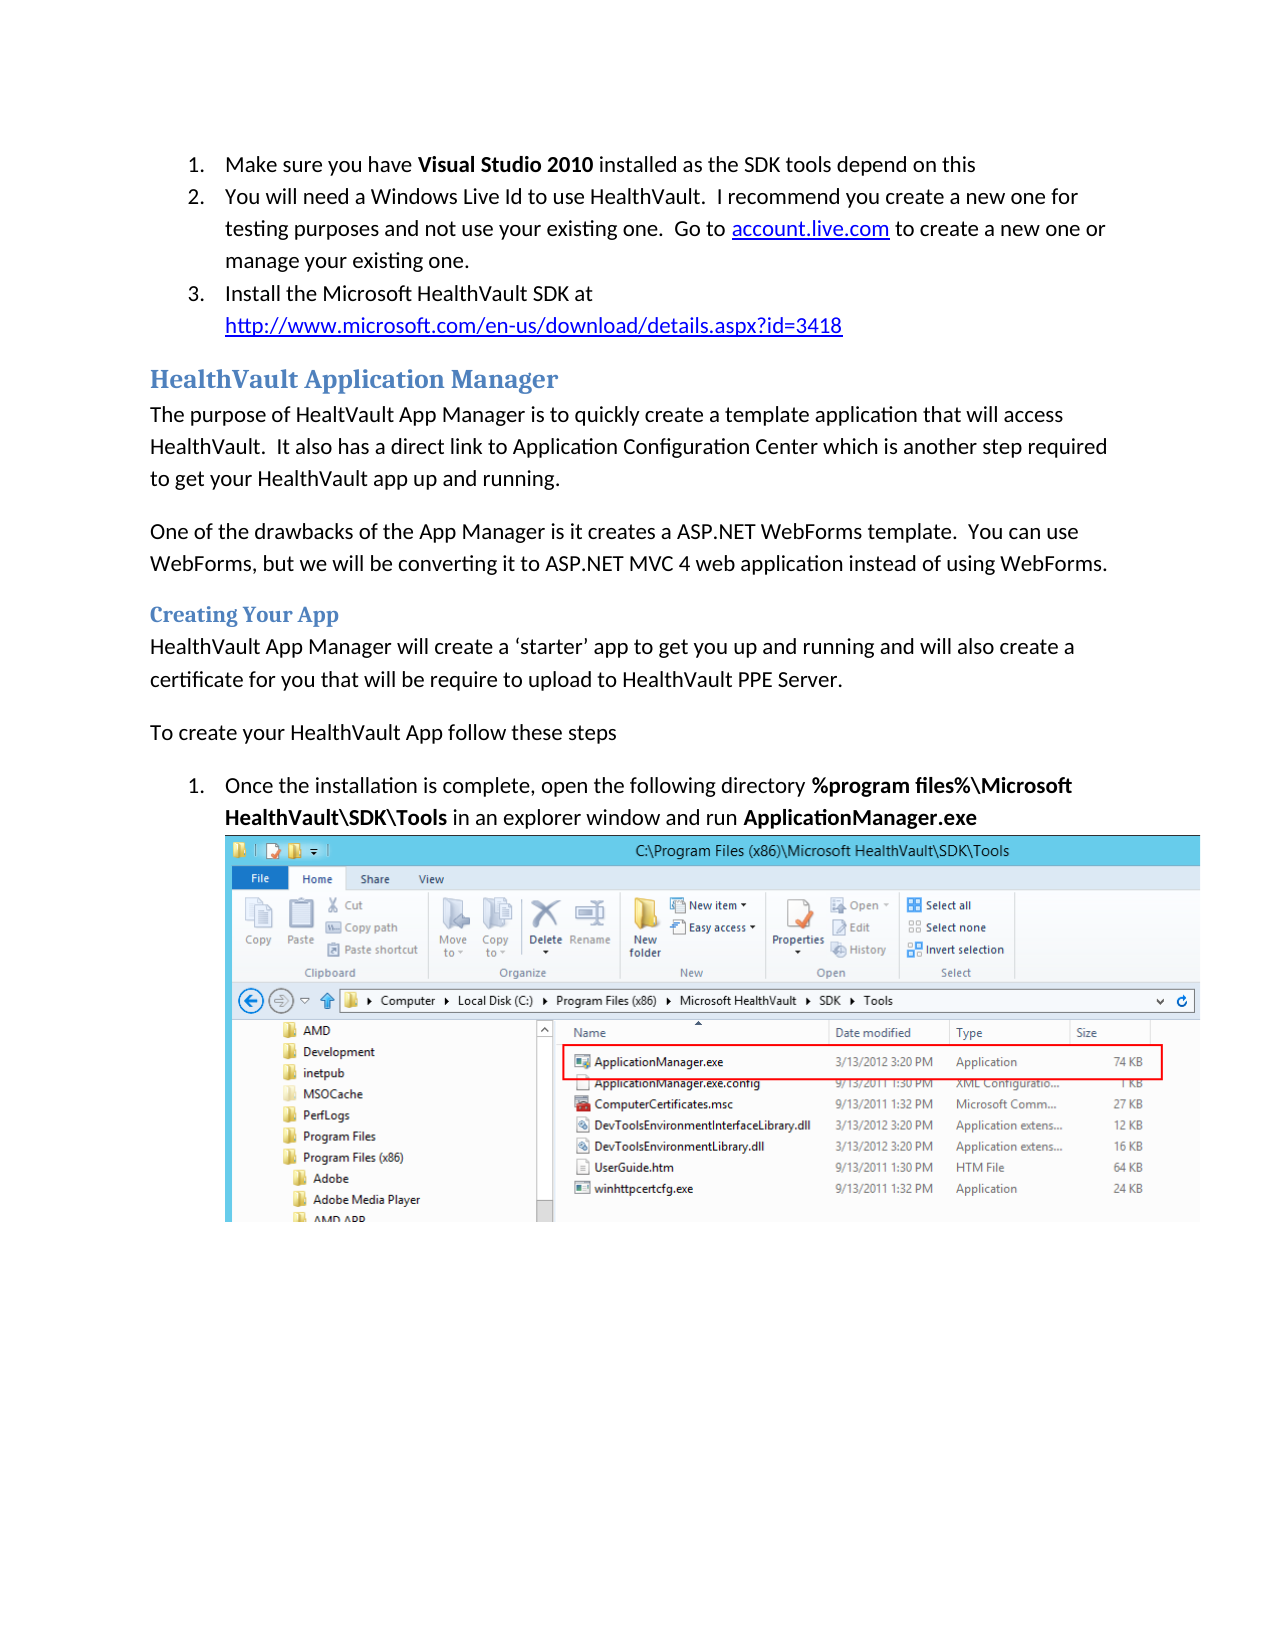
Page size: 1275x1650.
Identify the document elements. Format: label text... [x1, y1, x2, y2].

text To create your HealthVault App follow these steps [150, 718, 1125, 746]
text HealthVault App Manager will create a ‘starter’ app to get you up and running and will also create a certificate for you that will be require to upload to HealthVault PPE Server. [150, 632, 1125, 693]
subtitle HealthVault Application Manager [150, 364, 1125, 395]
text The purpose of HealtVault App Manager is to quickly create a template application that will access HealthVault. It also has a direct link to Application Configuration Center which is another step required to get your HealthVault app up and running. [150, 400, 1125, 492]
picture [225, 835, 1200, 1222]
subtitle Creating Your App [150, 602, 1125, 629]
list Install the Microsoft HealthVault SDK at http://www.microsoft.com/en-us/download/details.aspx?id=3418 [187, 279, 1125, 339]
text One of the drawbacks of the App Manager is it creates a ASP.NET WebForms template. You can use WebForms, but we will be converting it to ASP.NET MVC 4 web application instead of using WebForms. [150, 517, 1125, 577]
list Make sure you have Visual Studio 2010 installed as the SDK tools depend on this [187, 150, 1125, 178]
list You will need a Windows Live Id to use HealthVault. I recommend you create a new one for testing purposes and not use your existing one. Go to account.live.com to create a new one or manage your existing one. [187, 182, 1125, 274]
